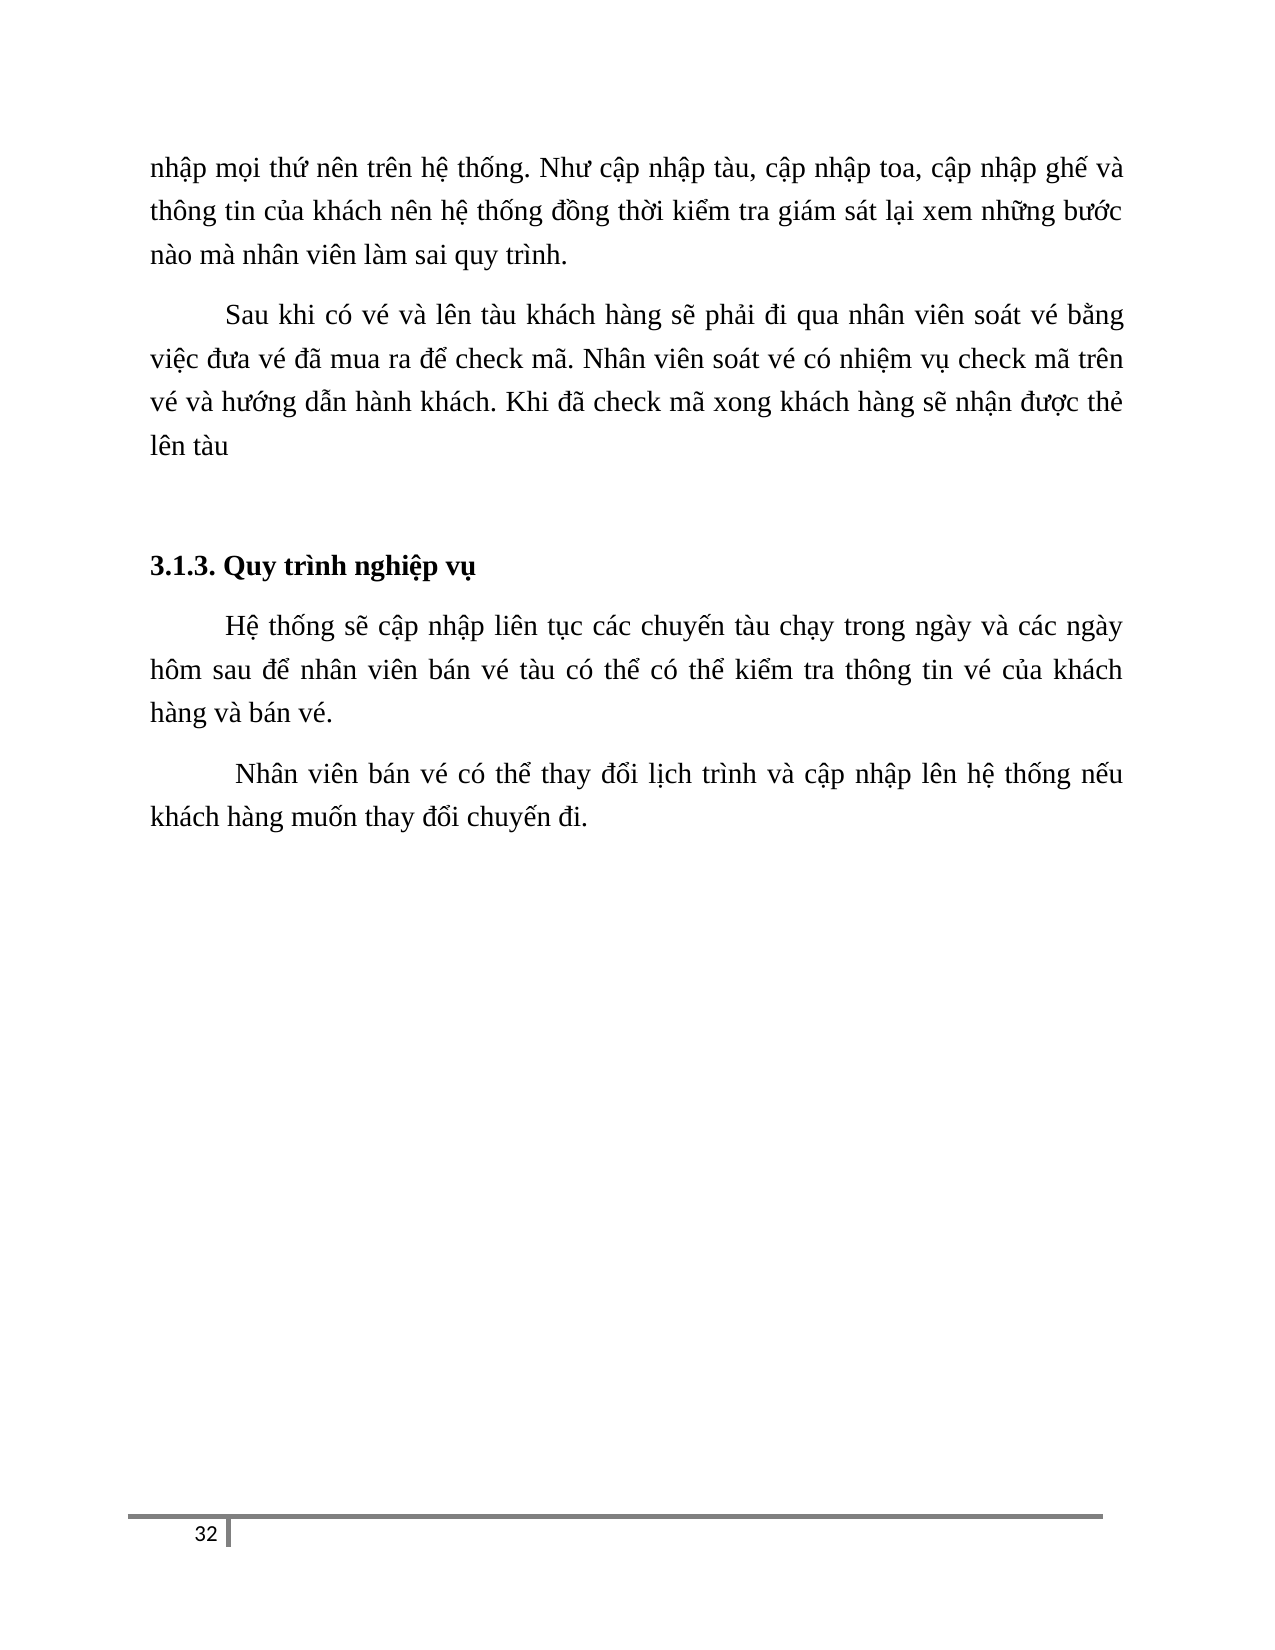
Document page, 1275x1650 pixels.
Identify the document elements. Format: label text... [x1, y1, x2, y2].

text 3.1.3. Quy trình nghiệp vụ [150, 548, 1125, 582]
text Hệ thống sẽ cập nhập liên tục các chuyến tàu chạy trong ngày và các ngày hôm sau để nhân viên bán vé tàu có thể có thể kiểm tra thông tin vé của khách hàng và bán vé. [150, 608, 1125, 729]
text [150, 150, 1125, 271]
text Nhân viên bán vé có thể thay đổi lịch trình và cập nhập lên hệ thống nếu khách hàng muốn thay đổi chuyến đi. [150, 756, 1125, 833]
text Sau khi có vé và lên tàu khách hàng sẽ phải đi qua nhân viên soát vé bằng việc đưa vé đã mua ra để check mã. Nhân viên soát vé có nhiệm vụ check mã trên vé và hướng dẫn hành khách. Khi đã check mã xong khách hàng sẽ nhận được thẻ lên tàu [150, 297, 1125, 461]
